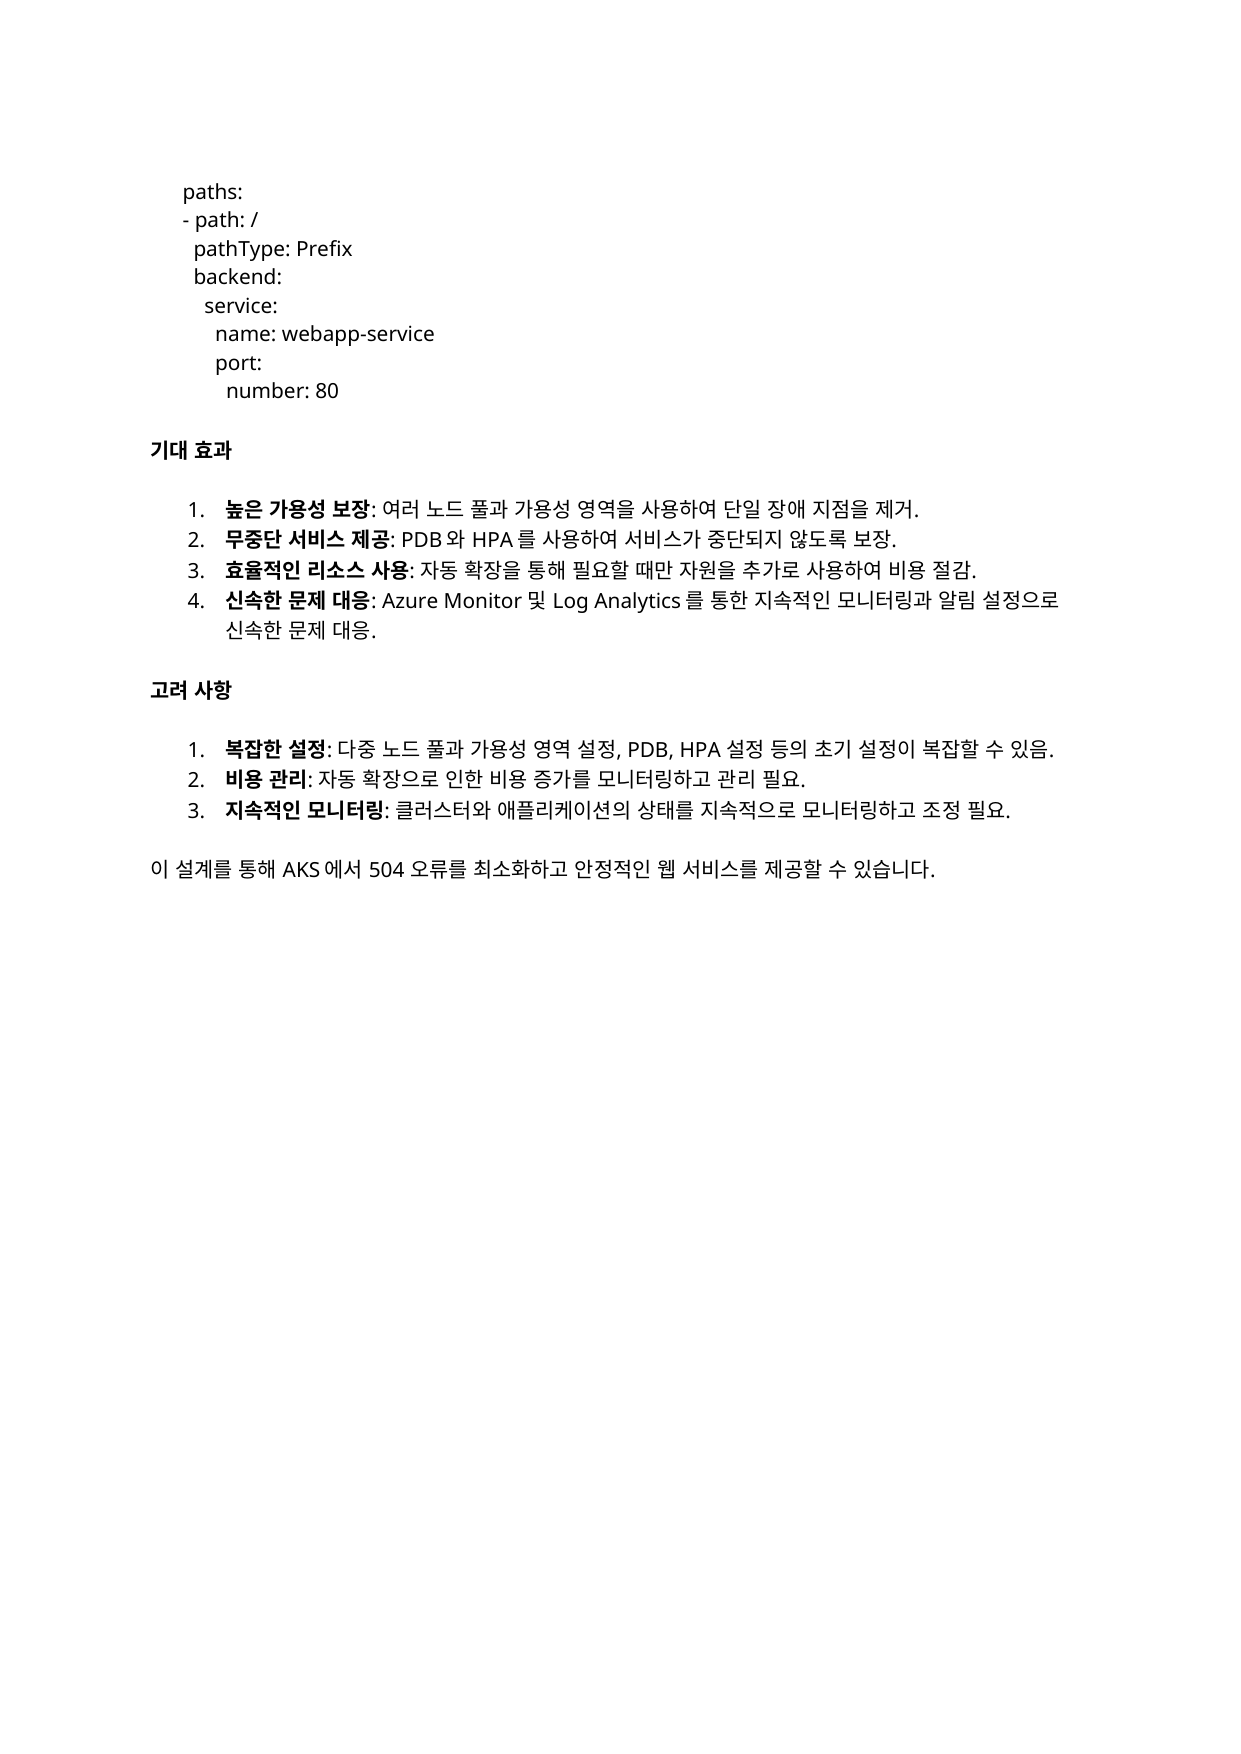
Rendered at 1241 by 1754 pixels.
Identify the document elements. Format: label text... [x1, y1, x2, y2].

text service: [150, 291, 1090, 319]
text number: 80 [150, 376, 1090, 405]
list 비용 관리: 자동 확장으로 인한 비용 증가를 모니터링하고 관리 필요. [187, 764, 1090, 794]
text paths: [150, 177, 1090, 206]
text name: webapp-service [150, 319, 1090, 348]
list 무중단 서비스 제공: PDB와 HPA를 사용하여 서비스가 중단되지 않도록 보장. [187, 523, 1090, 554]
text backend: [150, 262, 1090, 291]
text port: [150, 348, 1090, 376]
text 이 설계를 통해 AKS에서 504 오류를 최소화하고 안정적인 웹 서비스를 제공할 수 있습니다. [150, 853, 1090, 884]
text pathType: Prefix [150, 234, 1090, 262]
text - path: / [150, 206, 1090, 234]
list 높은 가용성 보장: 여러 노드 풀과 가용성 영역을 사용하여 단일 장애 지점을 제거. [187, 493, 1090, 523]
list 신속한 문제 대응: Azure Monitor 및 Log Analytics를 통한 지속적인 모니터링과 알림 설정으로 신속한 문제 대응. [187, 584, 1090, 645]
list 지속적인 모니터링: 클러스터와 애플리케이션의 상태를 지속적으로 모니터링하고 조정 필요. [187, 794, 1090, 824]
list 효율적인 리소스 사용: 자동 확장을 통해 필요할 때만 자원을 추가로 사용하여 비용 절감. [187, 554, 1090, 584]
text 고려 사항 [150, 674, 1090, 704]
text 기대 효과 [150, 434, 1090, 464]
list 복잡한 설정: 다중 노드 풀과 가용성 영역 설정, PDB, HPA 설정 등의 초기 설정이 복잡할 수 있음. [187, 733, 1090, 764]
